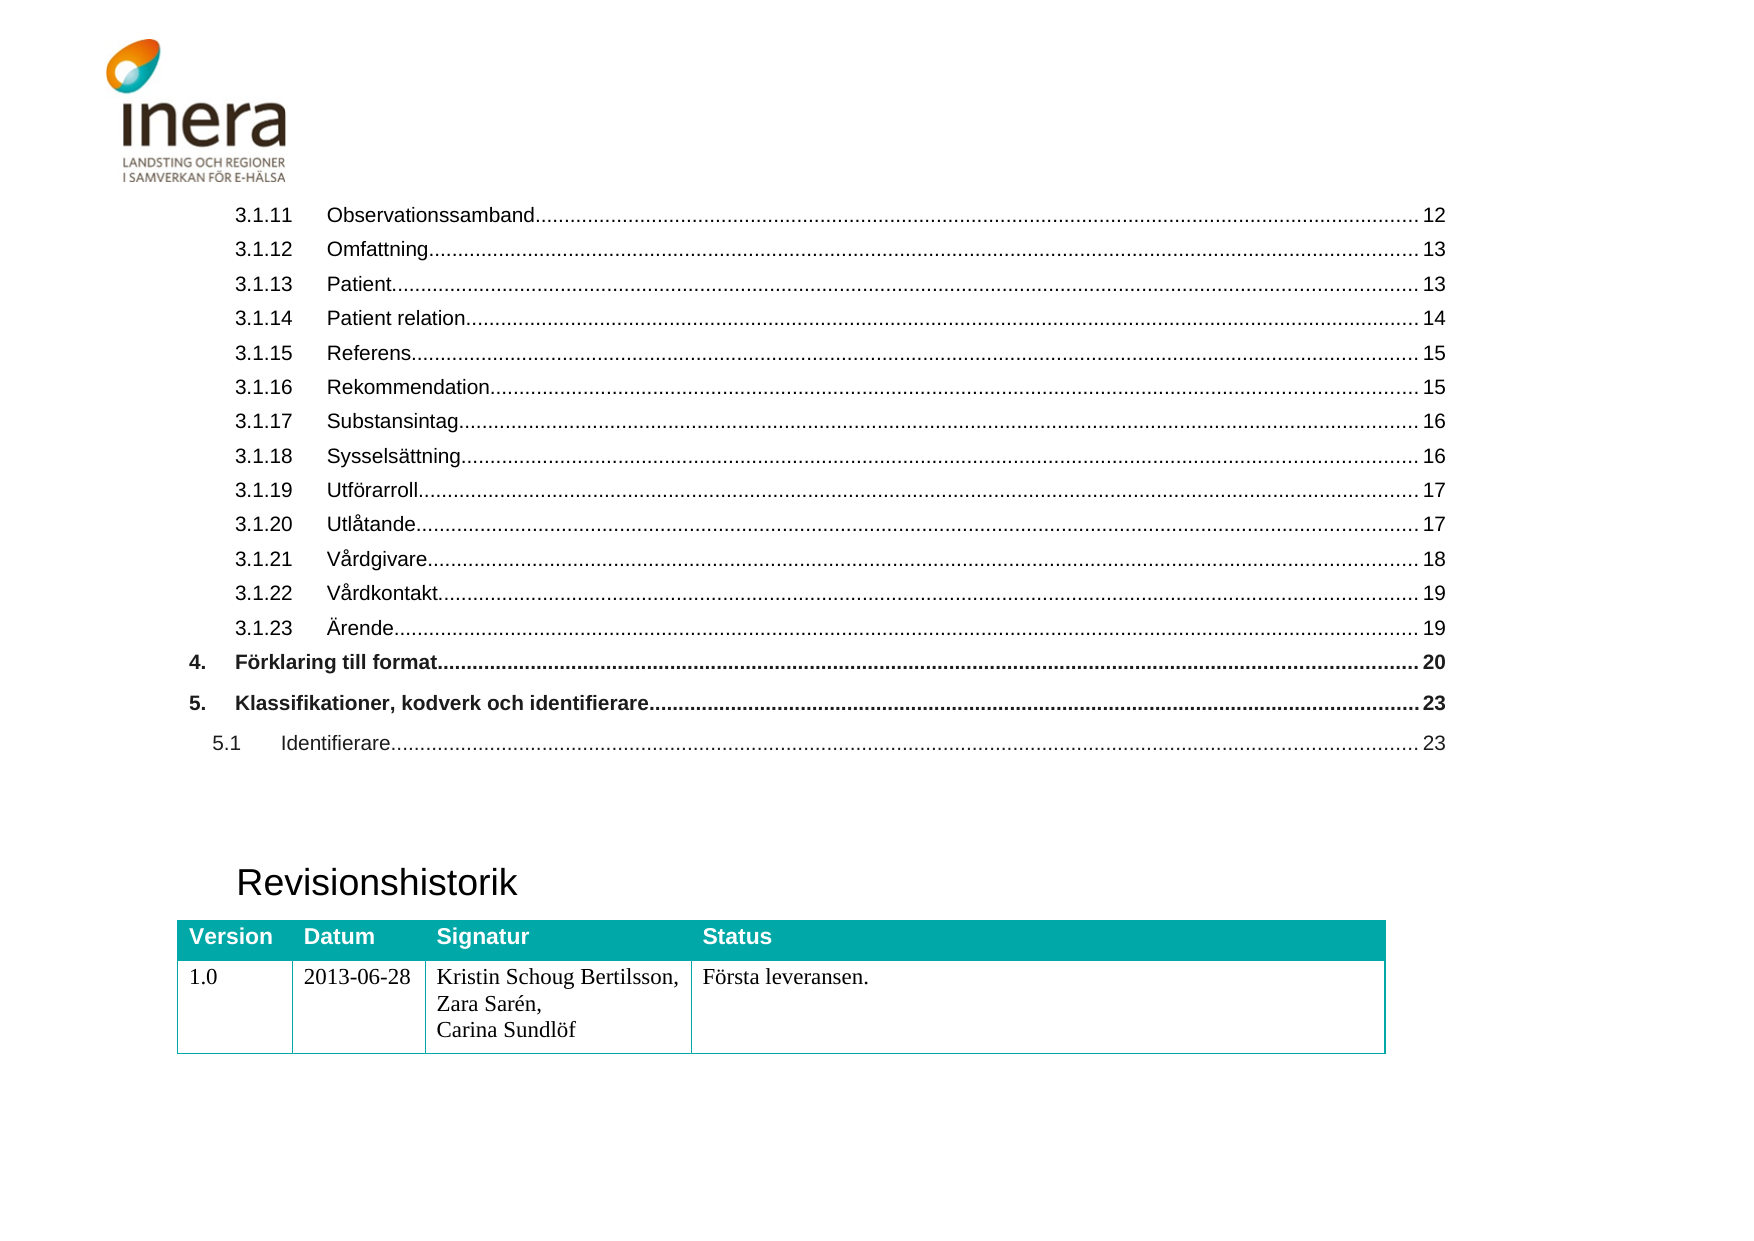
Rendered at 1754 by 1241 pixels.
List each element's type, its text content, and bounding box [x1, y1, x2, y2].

table_header Status [692, 921, 1384, 960]
list Revisionshistorik [236, 860, 1447, 903]
table_header Version [178, 921, 292, 960]
table_header Signatur [426, 921, 691, 960]
table_cell Kristin Schoug Bertilsson, Zara Sarén, Carina Sundlöf [426, 961, 691, 1053]
picture [106, 39, 286, 182]
table_cell 1.0 [178, 961, 292, 1053]
table_header Datum [293, 921, 425, 960]
table_cell 2013-06-28 [293, 961, 425, 1053]
table_cell Första leveransen. [692, 961, 1384, 1053]
